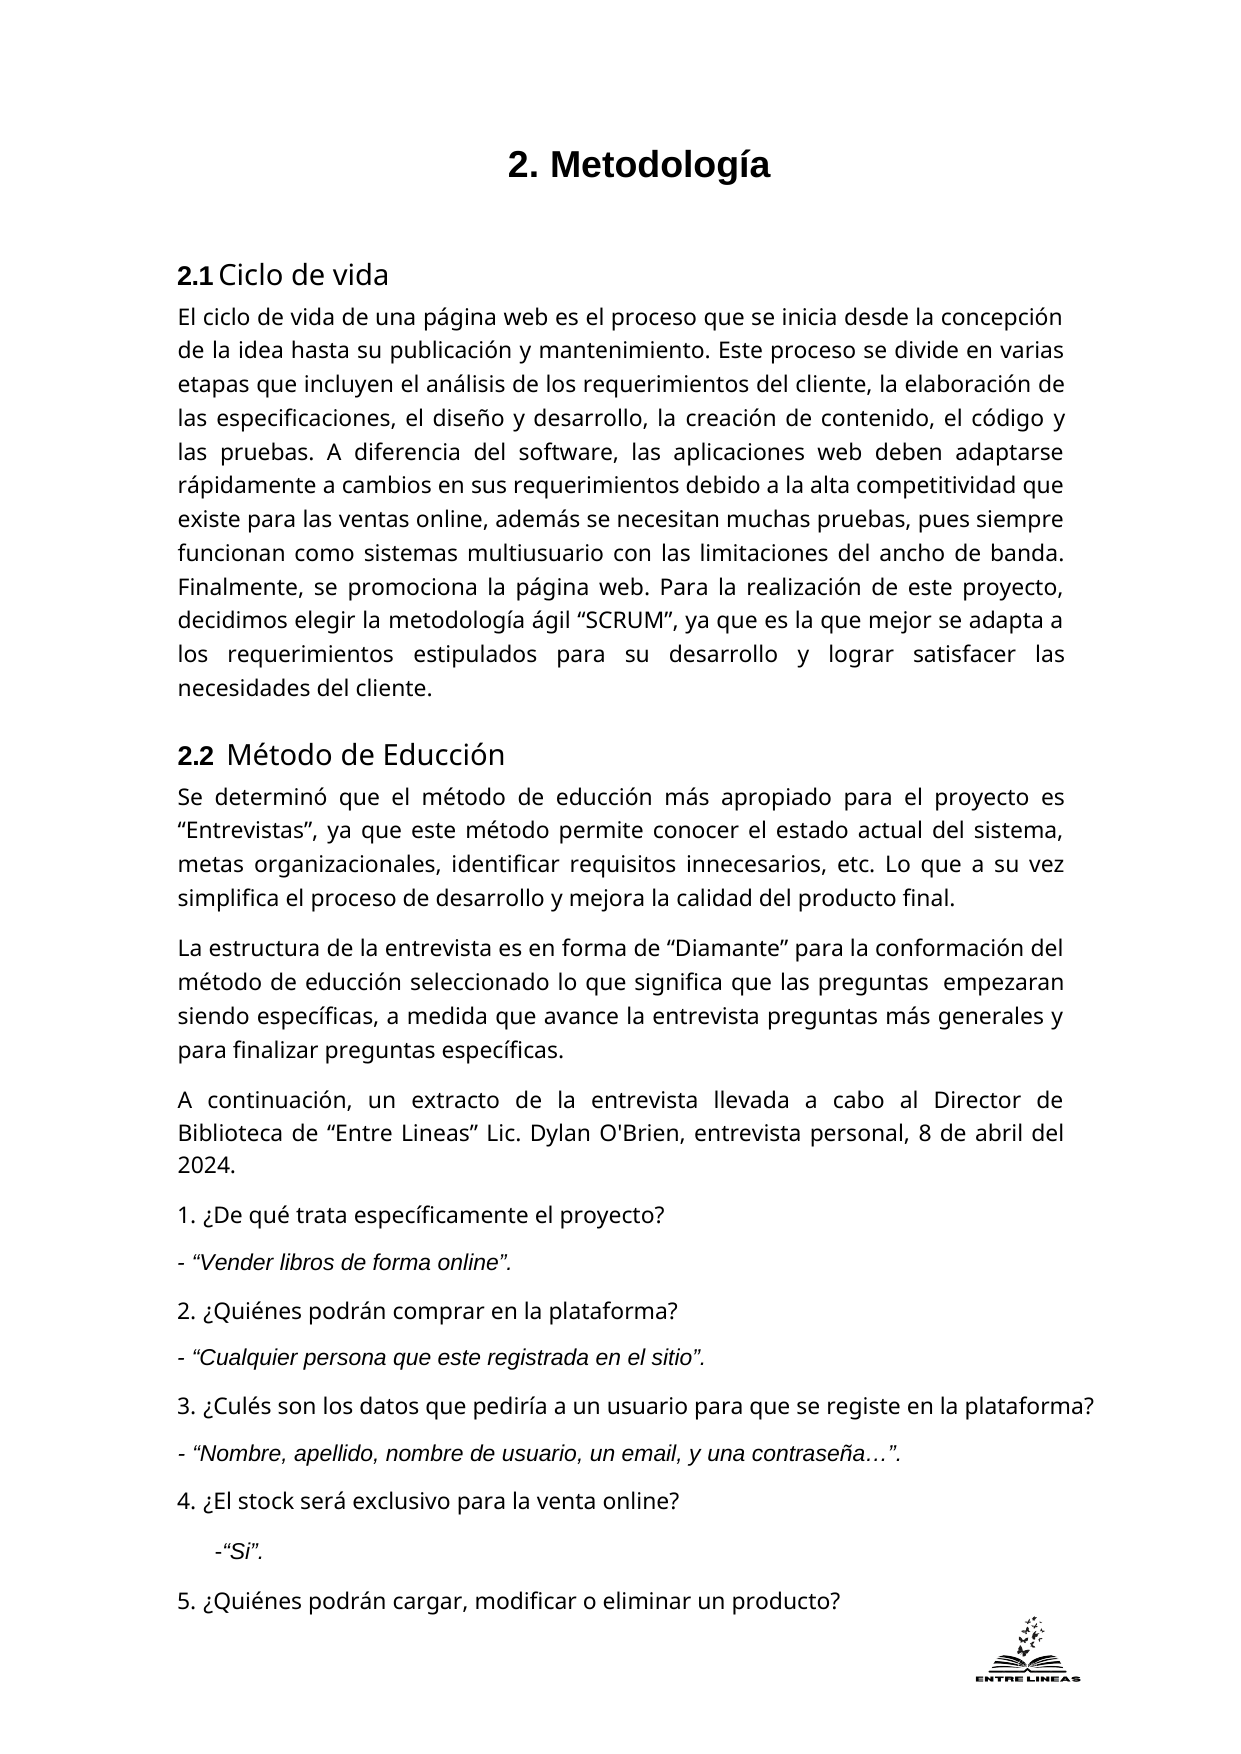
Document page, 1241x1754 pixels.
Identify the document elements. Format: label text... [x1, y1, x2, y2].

text El ciclo de vida de una página web es el proceso que se inicia desde la concepción de la idea hasta su publicación y mantenimiento. Este proceso se divide en varias etapas que incluyen el análisis de los requerimientos del cliente, la elaboración de las especificaciones, el diseño y desarrollo, la creación de contenido, el código y las pruebas. A diferencia del software, las aplicaciones web deben adaptarse rápidamente a cambios en sus requerimientos debido a la alta competitividad que existe para las ventas online, además se necesitan muchas pruebas, pues siempre funcionan como sistemas multiusuario con las limitaciones del ancho de banda. Finalmente, se promociona la página web. Para la realización de este proyecto, decidimos elegir la metodología ágil “SCRUM”, ya que es la que mejor se adapta a los requerimientos estipulados para su desarrollo y lograr satisfacer las necesidades del cliente. [177, 300, 1065, 703]
subtitle Ciclo de vida [177, 254, 1159, 293]
list ¿El stock será exclusivo para la venta online? [177, 1485, 1159, 1516]
text Se determinó que el método de educción más apropiado para el proyecto es “Entrevistas”, ya que este método permite conocer el estado actual del sistema, metas organizacionales, identificar requisitos innecesarios, etc. Lo que a su vez simplifica el proceso de desarrollo y mejora la calidad del producto final. [177, 781, 1065, 913]
subtitle Método de Educción [177, 734, 1159, 774]
subtitle Metodología [508, 142, 1159, 186]
list ¿Quiénes podrán comprar en la plataforma? [177, 1295, 1159, 1326]
list ¿Quiénes podrán cargar, modificar o eliminar un producto? [177, 1584, 1159, 1616]
list “Cualquier persona que este registrada en el sitio”. [177, 1344, 1159, 1371]
list “Vender libros de forma online”. [177, 1249, 1159, 1275]
list ¿Culés son los datos que pediría a un usuario para que se registe en la plataforma? [177, 1390, 1159, 1421]
list “Nombre, apellido, nombre de usuario, un email, y una contraseña…”. [177, 1440, 1159, 1466]
text A continuación, un extracto de la entrevista llevada a cabo al Director de Biblioteca de “Entre Lineas” Lic. Dylan O'Brien, entrevista personal, 8 de abril del 2024. [177, 1084, 1064, 1181]
picture [975, 1616, 1081, 1682]
text La estructura de la entrevista es en forma de “Diamante” para la conformación del método de educción seleccionado lo que significa que las preguntas empezaran siendo específicas, a medida que avance la entrevista preguntas más generales y para finalizar preguntas específicas. [177, 932, 1064, 1065]
list ¿De qué trata específicamente el proyecto? [177, 1199, 1159, 1231]
text -“Si”. [214, 1535, 1159, 1566]
